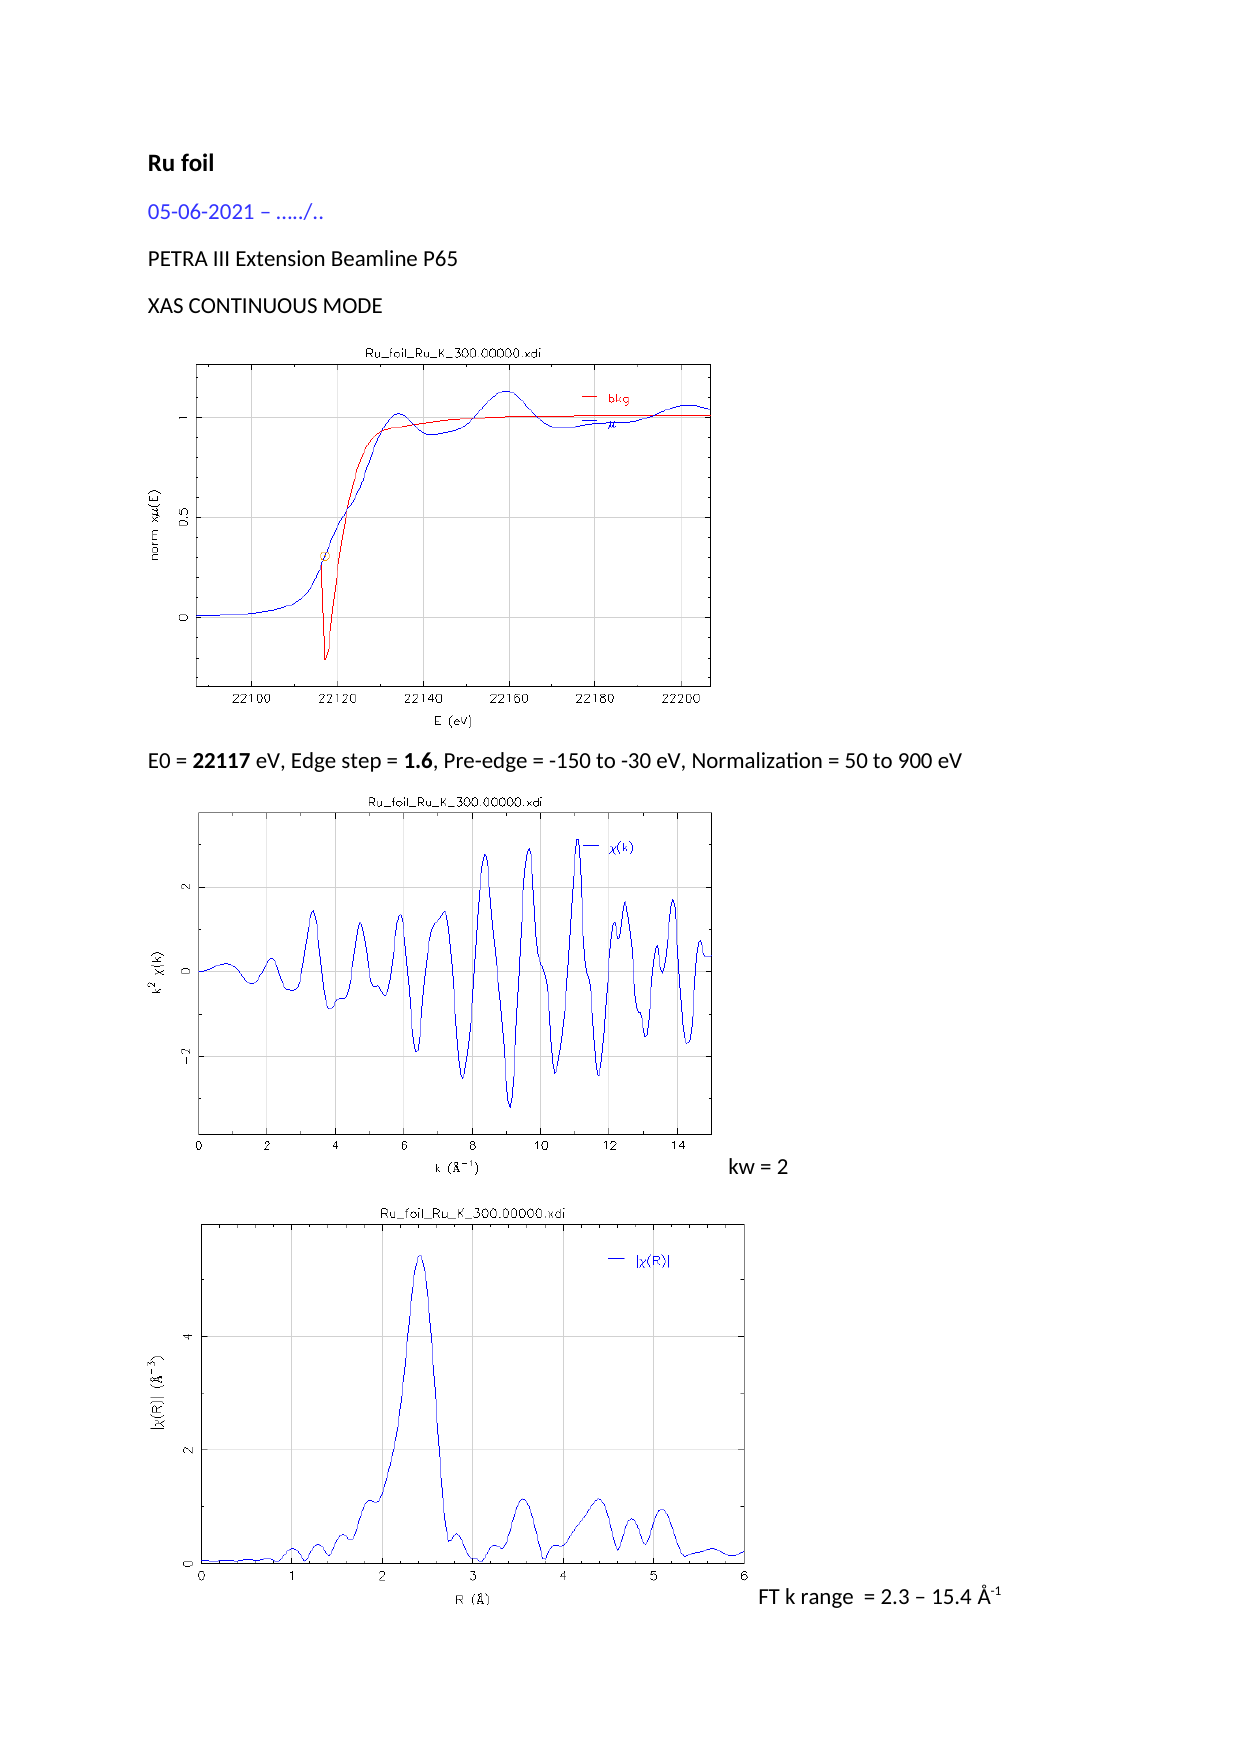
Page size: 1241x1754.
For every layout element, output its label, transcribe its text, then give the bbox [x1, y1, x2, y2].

text PETRA III Extension Beamline P65 [148, 244, 1093, 272]
text Ru foil [148, 148, 1093, 178]
picture [147, 793, 723, 1175]
picture [147, 337, 718, 728]
picture [147, 1198, 753, 1605]
text E0 = 22117 eV, Edge step = 1.6, Pre-edge = -150 to -30 eV, Normalization = 50 to 900 eV [148, 746, 1093, 774]
text 05-06-2021 – …../.. [148, 197, 1093, 225]
text XAS CONTINUOUS MODE [148, 291, 1093, 319]
